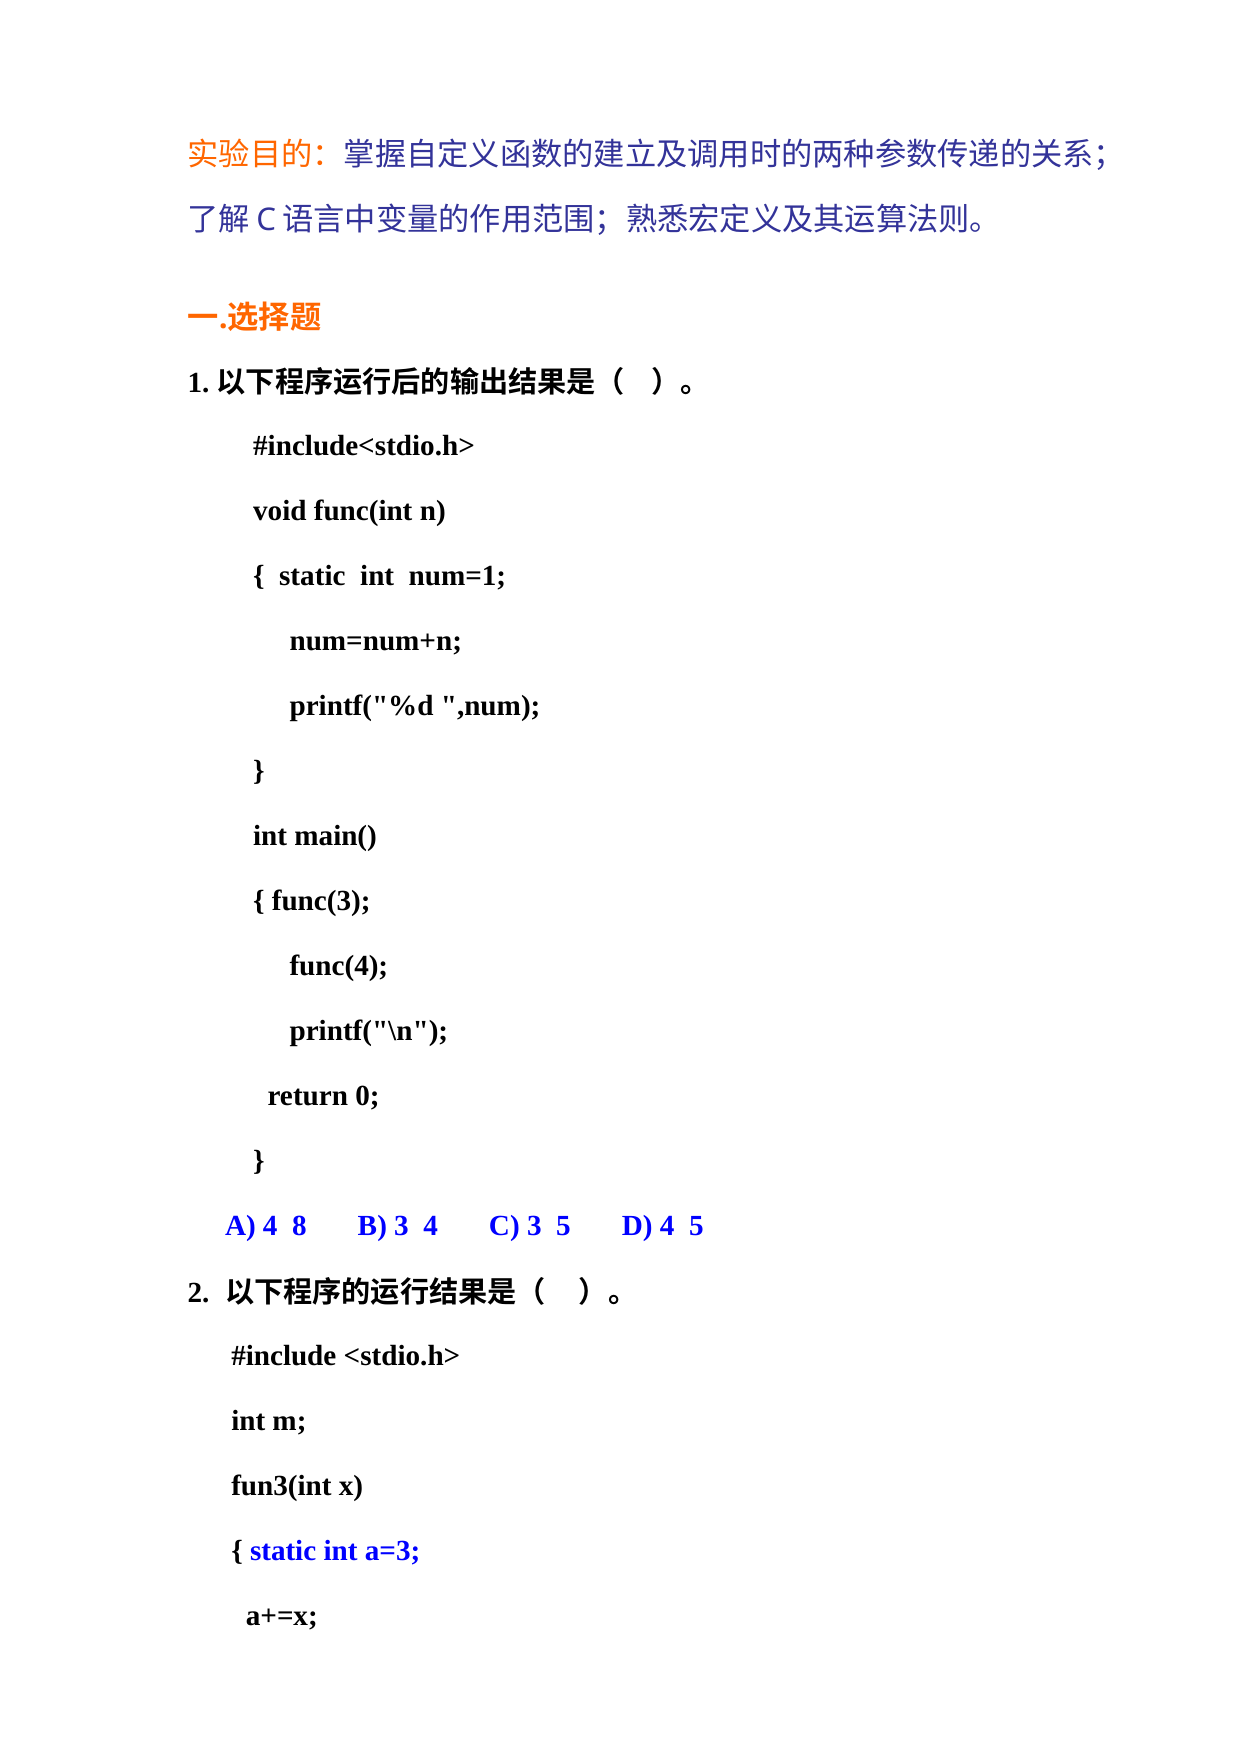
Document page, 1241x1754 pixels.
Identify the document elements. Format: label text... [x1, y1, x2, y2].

text fun3(int x) [231, 1452, 1125, 1517]
text } [231, 1127, 1125, 1192]
text } [231, 737, 1125, 802]
text int m; [231, 1387, 1125, 1452]
text A) 4 8 B) 3 4 C) 3 5 D) 4 5 [225, 1192, 1125, 1257]
text printf("%d ",num); [231, 672, 1125, 737]
text int main() [231, 802, 1125, 867]
text #include <stdio.h> [231, 1322, 1125, 1387]
text printf("\n"); [231, 997, 1125, 1062]
text return 0; [231, 1062, 1125, 1127]
list 以下程序的运行结果是（ ）。 [187, 1257, 1125, 1322]
text { static int a=3; [231, 1517, 1125, 1582]
text num=num+n; [231, 607, 1125, 672]
text void func(int n) [231, 477, 1125, 542]
text { static int num=1; [231, 542, 1125, 607]
text func(4); [231, 932, 1125, 997]
text { func(3); [231, 867, 1125, 932]
text 1. 以下程序运行后的输出结果是（ ）。 [187, 347, 1125, 412]
text a+=x; [231, 1582, 1125, 1647]
text 实验目的：掌握自定义函数的建立及调用时的两种参数传递的关系；了解C语言中变量的作用范围；熟悉宏定义及其运算法则。 [187, 119, 1125, 249]
text #include<stdio.h> [231, 412, 1125, 477]
text 一.选择题 [187, 282, 1125, 347]
